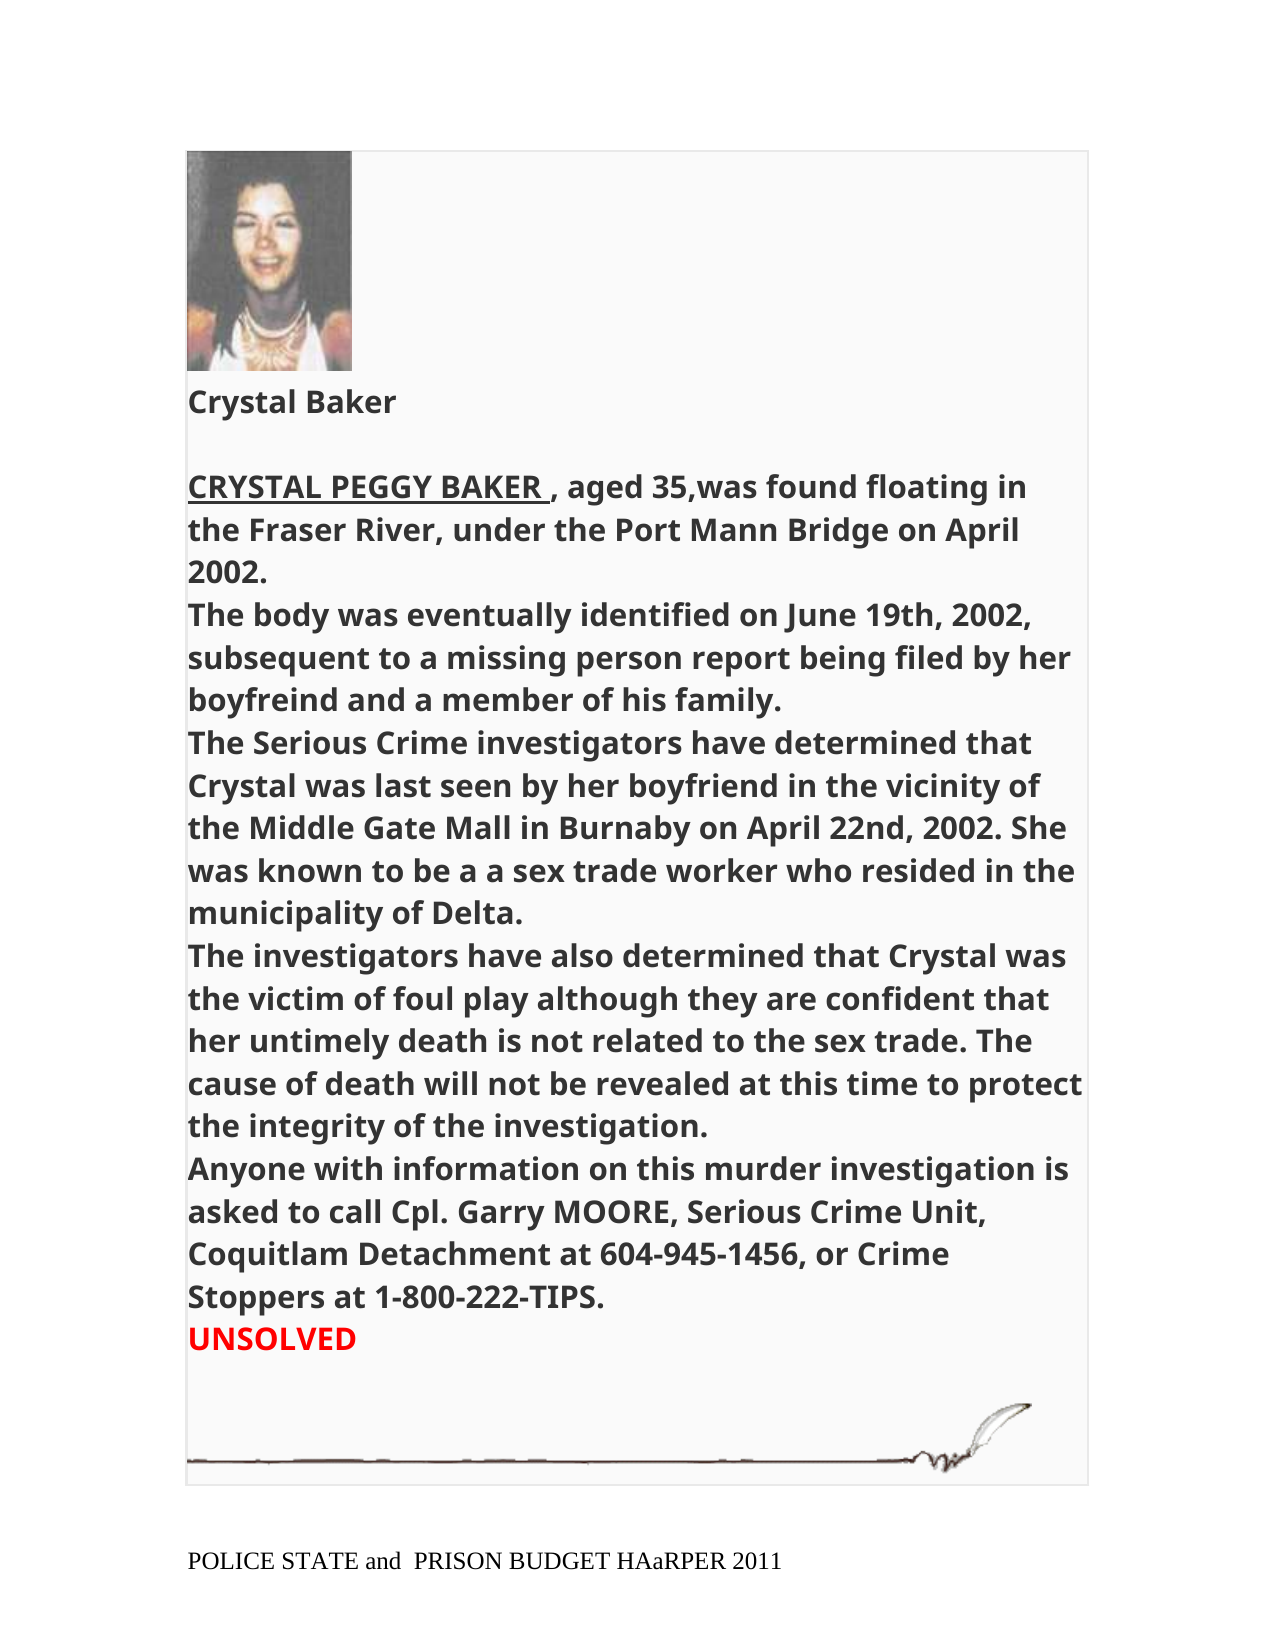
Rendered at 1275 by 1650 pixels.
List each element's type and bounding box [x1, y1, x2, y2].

picture [187, 151, 352, 371]
picture [187, 1402, 1032, 1475]
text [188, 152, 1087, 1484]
